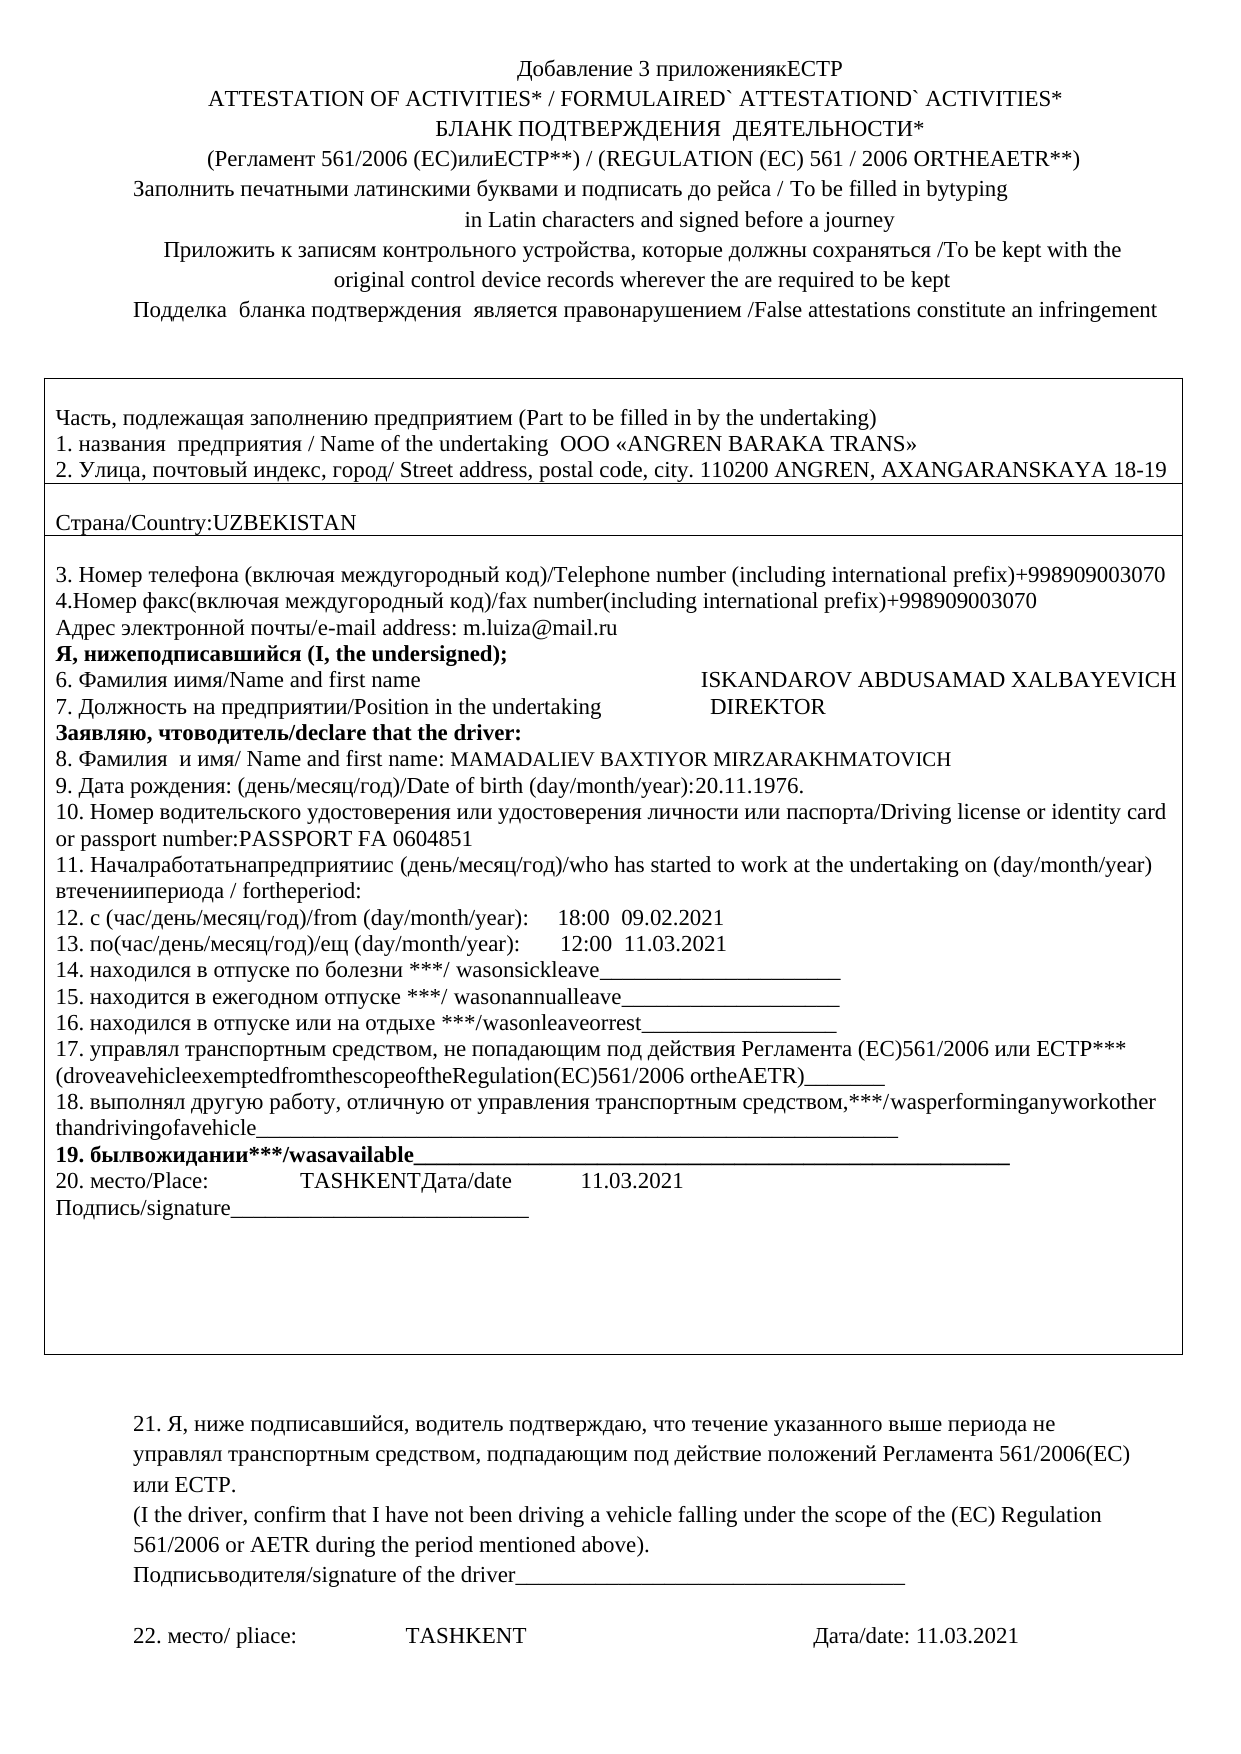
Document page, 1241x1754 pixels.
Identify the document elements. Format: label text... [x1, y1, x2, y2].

table_cell Страна/Country:UZBEKISTAN [45, 484, 1182, 535]
list (I the driver, confirm that I have not been driving a vehicle falling under the scope of the (EC) Regulation 561/2006 or AETR during the period mentioned above). [133, 1501, 1152, 1557]
list Добавление 3 приложениякЕСТР [208, 54, 1152, 81]
table_header Часть, подлежащая заполнению предприятием (Part to be filled in by the undertaking) 1. названия предприятия / Name of the undertaking ООО «ANGREN BARAKA TRANS» 2. Улица, почтовый индекс, город/ Street address, postal code, city. 110200 ANGREN, AXANGARANSKAYA 18-19 [45, 379, 1182, 483]
table_cell 3. Номер телефона (включая междугородный код)/Telephone number (including international prefix)+998909003070 4.Номер факс(включая междугородный код)/fax number(including international prefix)+998909003070 Адрес электронной почты/e-mail address: m.luiza@mail.ru Я, нижеподписавшийся (I, the undersigned); 6. Фамилия иимя/Name and first name ISKANDAROV ABDUSAMAD XALBAYEVICH 7. Должность на предприятии/Position in the undertaking DIREKTOR Заявляю, чтоводитель/declare that the driver: 8. Фамилия и имя/ Name and first name: MAMADALIEV BAXTIYOR MIRZARAKHMATOVICH 9. Дата рождения: (день/месяц/год)/Date of birth (day/month/year):20.11.1976. 10. Номер водительского удостоверения или удостоверения личности или паспорта/Driving license or identity card or passport number:PASSPORT FA 0604851 11. Началработатьнапредприятиис (день/месяц/год)/who has started to work at the undertaking on (day/month/year) втечениипериода / fortheperiod: 12. с (час/день/месяц/год)/from (day/month/year): 18:00 09.02.2021 13. по(час/день/месяц/год)/ещ (day/month/year): 12:00 11.03.2021 14. находился в отпуске по болезни ***/ wasonsickleave_____________________ 15. находится в ежегодном отпуске ***/ wasonannualleave___________________ 16. находился в отпуске или на отдыхе ***/wasonleaveorrest_________________ 17. управлял транспортным средством, не попадающим под действия Регламента (ЕС)561/2006 или ЕСТР*** (droveavehicleexemptedfromthescopeoftheRegulation(EC)561/2006 ortheAETR)_______ 18. выполнял другую работу, отличную от управления транспортным средством,***/wasperforminganyworkother thandrivingofavehicle________________________________________________________ 19. былвожидании***/wasavailable____________________________________________________ 20. место/Place: TASHKENTДата/date 11.03.2021 Подпись/signature__________________________ [45, 536, 1182, 1354]
list Приложить к записям контрольного устройства, которые должны сохраняться /To be kept with the original control device records wherever the are required to be kept [133, 236, 1152, 292]
list Заполнить печатными латинскими буквами и подписать до рейса / To be filled in bytyping [133, 175, 1152, 202]
list 22. место/ pliace: TASHKENT Дата/date: 11.03.2021 [133, 1622, 1152, 1648]
list ATTESTATION OF ACTIVITIES* / FORMULAIRED` ATTESTATIOND` ACTIVITIES* [208, 85, 1152, 111]
list Подделка бланка подтверждения является правонарушением /False attestations constitute an infringement [133, 296, 1196, 323]
list Подписьводителя/signature of the driver__________________________________ [133, 1561, 1152, 1588]
list БЛАНК ПОДТВЕРЖДЕНИЯ ДЕЯТЕЛЬНОСТИ* [208, 115, 1152, 141]
list 21. Я, ниже подписавшийся, водитель подтверждаю, что течение указанного выше периода не управлял транспортным средством, подпадающим под действие положений Регламента 561/2006(ЕС) или ЕСТР. [133, 1410, 1152, 1497]
list (Регламент 561/2006 (ЕС)илиЕСТР**) / (REGULATION (EC) 561 / 2006 ORTHEAETR**) [207, 145, 1152, 172]
list in Latin characters and signed before a journey [208, 206, 1152, 232]
